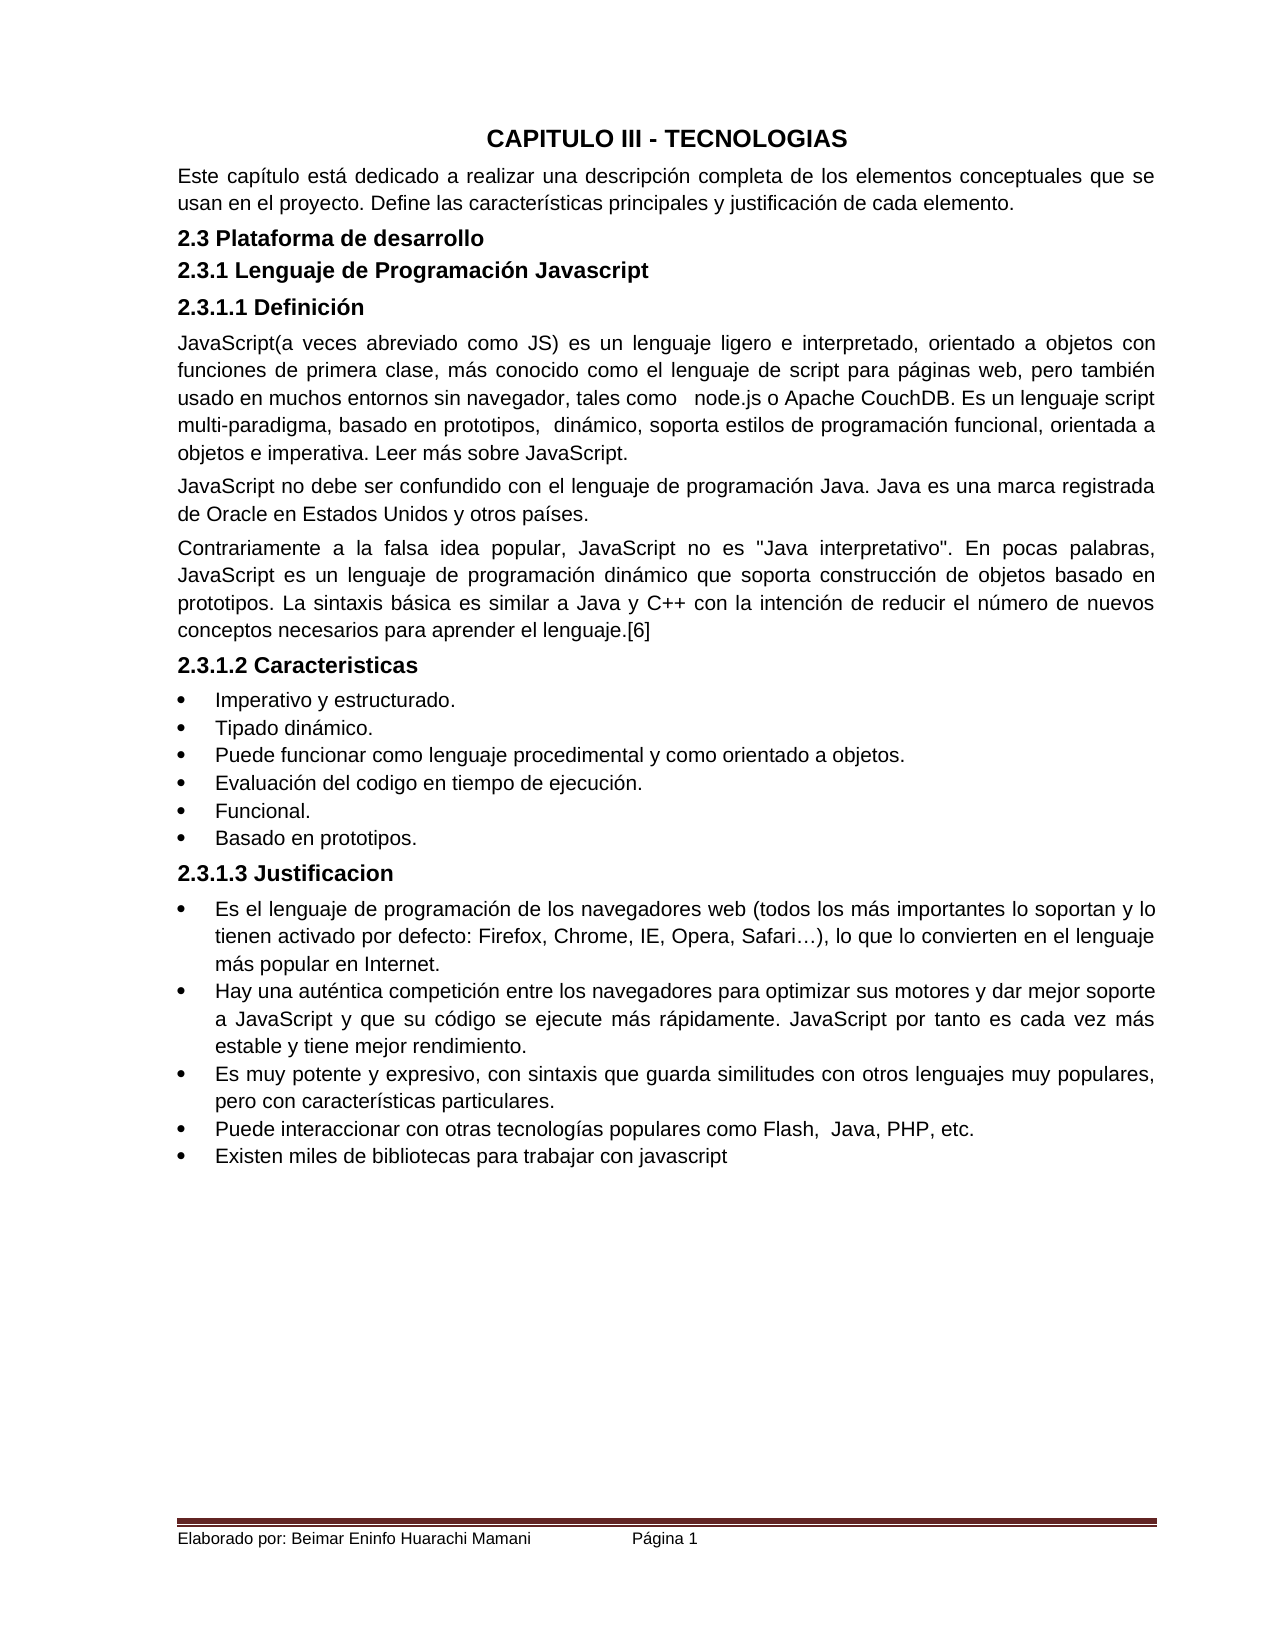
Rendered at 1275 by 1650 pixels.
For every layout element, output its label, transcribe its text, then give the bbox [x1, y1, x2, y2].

text JavaScript(a veces abreviado como JS) es un lenguaje ligero e interpretado, orientado a objetos con funciones de primera clase, más conocido como el lenguaje de script para páginas web, pero también usado en muchos entornos sin navegador, tales como node.js o Apache CouchDB. Es un lenguaje script multi-paradigma, basado en prototipos, dinámico, soporta estilos de programación funcional, orientada a objetos e imperativa. Leer más sobre JavaScript. [177, 330, 1157, 464]
subtitle 2.3.1.3 Justificacion [177, 860, 1157, 886]
subtitle 2.3.1.2 Caracteristicas [177, 652, 1157, 678]
text JavaScript no debe ser confundido con el lenguaje de programación Java. Java es una marca registrada de Oracle en Estados Unidos y otros países. [177, 474, 1157, 526]
list Imperativo y estructurado. [177, 688, 1157, 712]
list Tipado dinámico. [177, 716, 1157, 740]
list Hay una auténtica competición entre los navegadores para optimizar sus motores y dar mejor soporte a JavaScript y que su código se ejecute más rápidamente. JavaScript por tanto es cada vez más estable y tiene mejor rendimiento. [177, 979, 1157, 1058]
list Puede interaccionar con otras tecnologías populares como Flash, Java, PHP, etc. [177, 1117, 1157, 1141]
list Evaluación del codigo en tiempo de ejecución. [177, 771, 1157, 795]
subtitle 2.3.1.1 Definición [177, 294, 1157, 320]
text Contrariamente a la falsa idea popular, JavaScript no es "Java interpretativo". En pocas palabras, JavaScript es un lenguaje de programación dinámico que soporta construcción de objetos basado en prototipos. La sintaxis básica es similar a Java y C++ con la intención de reducir el número de nuevos conceptos necesarios para aprender el lenguaje.[6] [177, 535, 1157, 642]
subtitle CAPITULO III - TECNOLOGIAS [177, 124, 1157, 153]
list Funcional. [177, 798, 1157, 823]
list Puede funcionar como lenguaje procedimental y como orientado a objetos. [177, 743, 1157, 767]
subtitle 2.3 Plataforma de desarrollo [177, 225, 1157, 251]
subtitle 2.3.1 Lenguaje de Programación Javascript [177, 257, 1157, 284]
text Este capítulo está dedicado a realizar una descripción completa de los elementos conceptuales que se usan en el proyecto. Define las características principales y justificación de cada elemento. [177, 164, 1157, 215]
list Es el lenguaje de programación de los navegadores web (todos los más importantes lo soportan y lo tienen activado por defecto: Firefox, Chrome, IE, Opera, Safari…), lo que lo convierten en el lenguaje más popular en Internet. [177, 896, 1157, 976]
list Existen miles de bibliotecas para trabajar con javascript [177, 1144, 1157, 1168]
list Basado en prototipos. [177, 826, 1157, 850]
list Es muy potente y expresivo, con sintaxis que guarda similitudes con otros lenguajes muy populares, pero con características particulares. [177, 1062, 1157, 1113]
